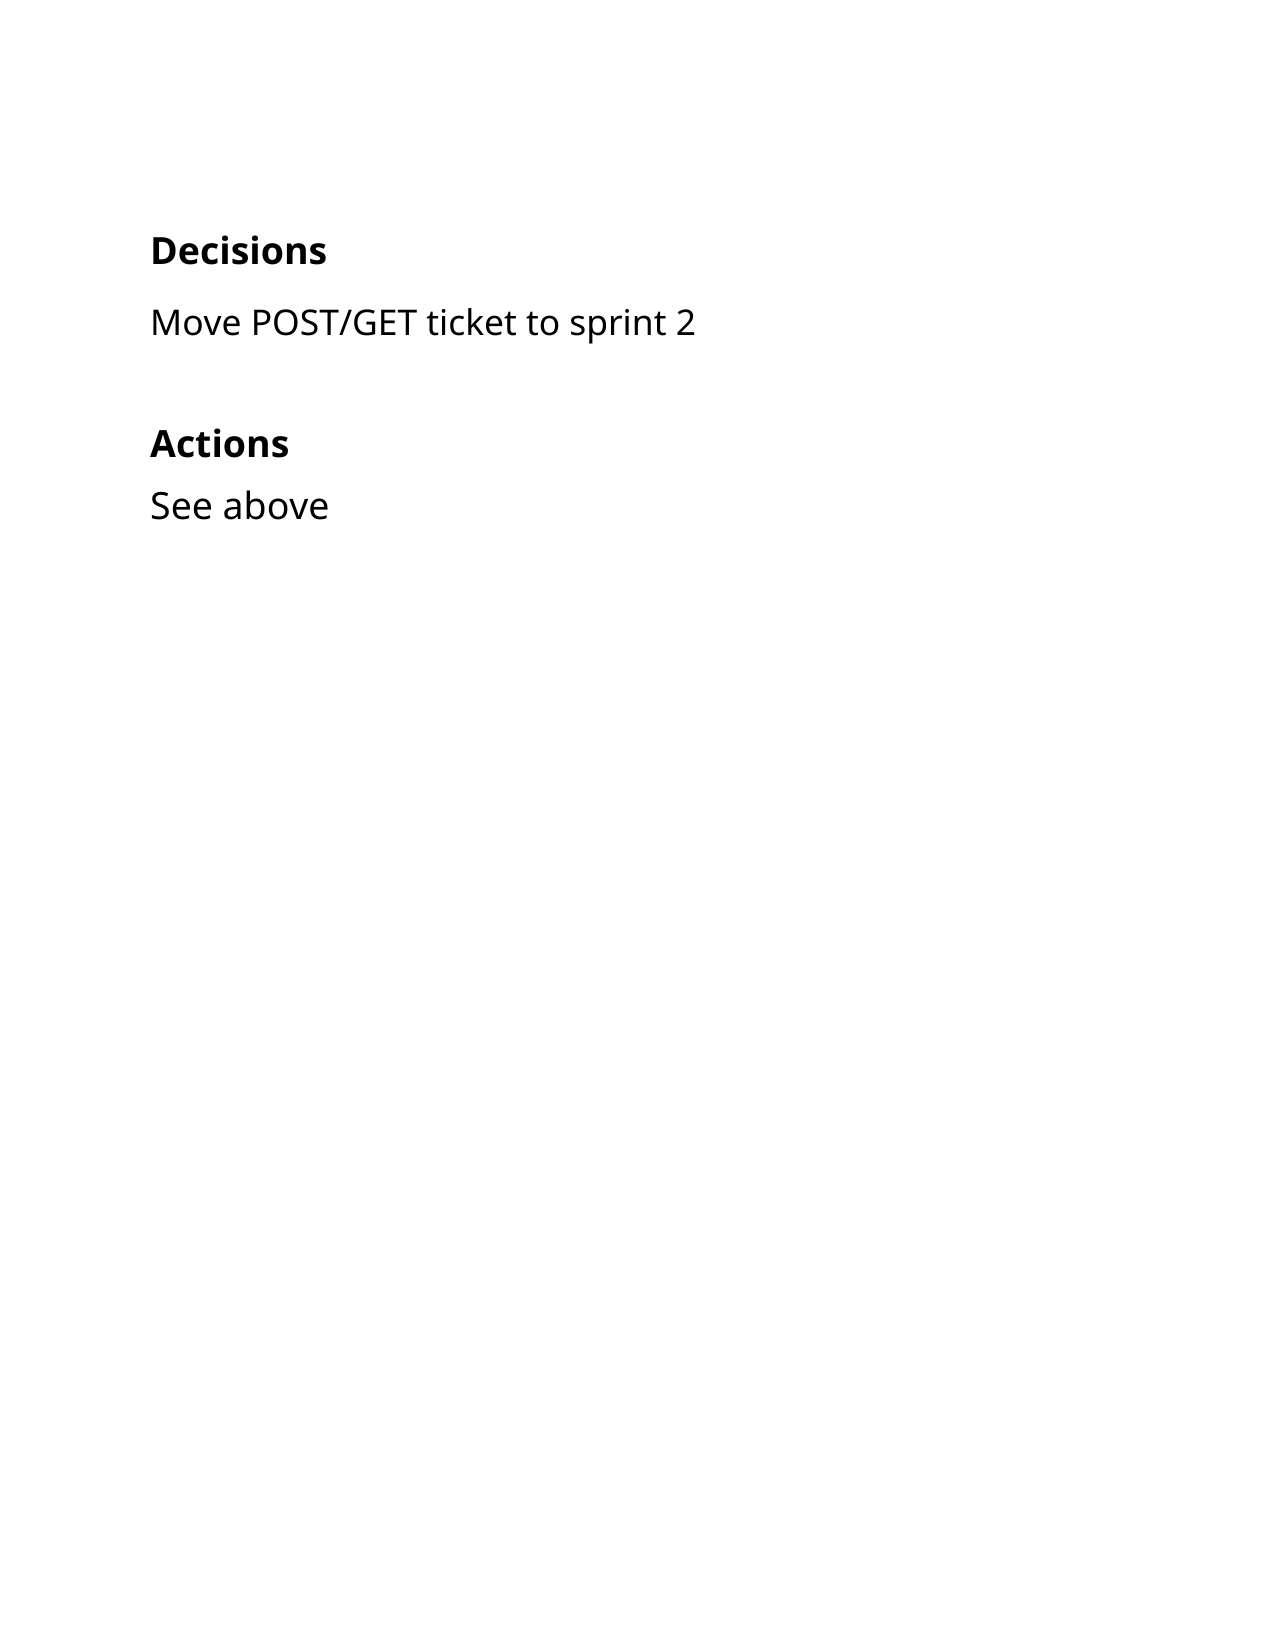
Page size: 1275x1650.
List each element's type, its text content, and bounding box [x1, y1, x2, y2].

subtitle Decisions [150, 224, 1125, 275]
subtitle Actions [150, 417, 1125, 468]
subtitle See above [150, 480, 1125, 531]
text Move POST/GET ticket to sprint 2 [150, 297, 1125, 345]
